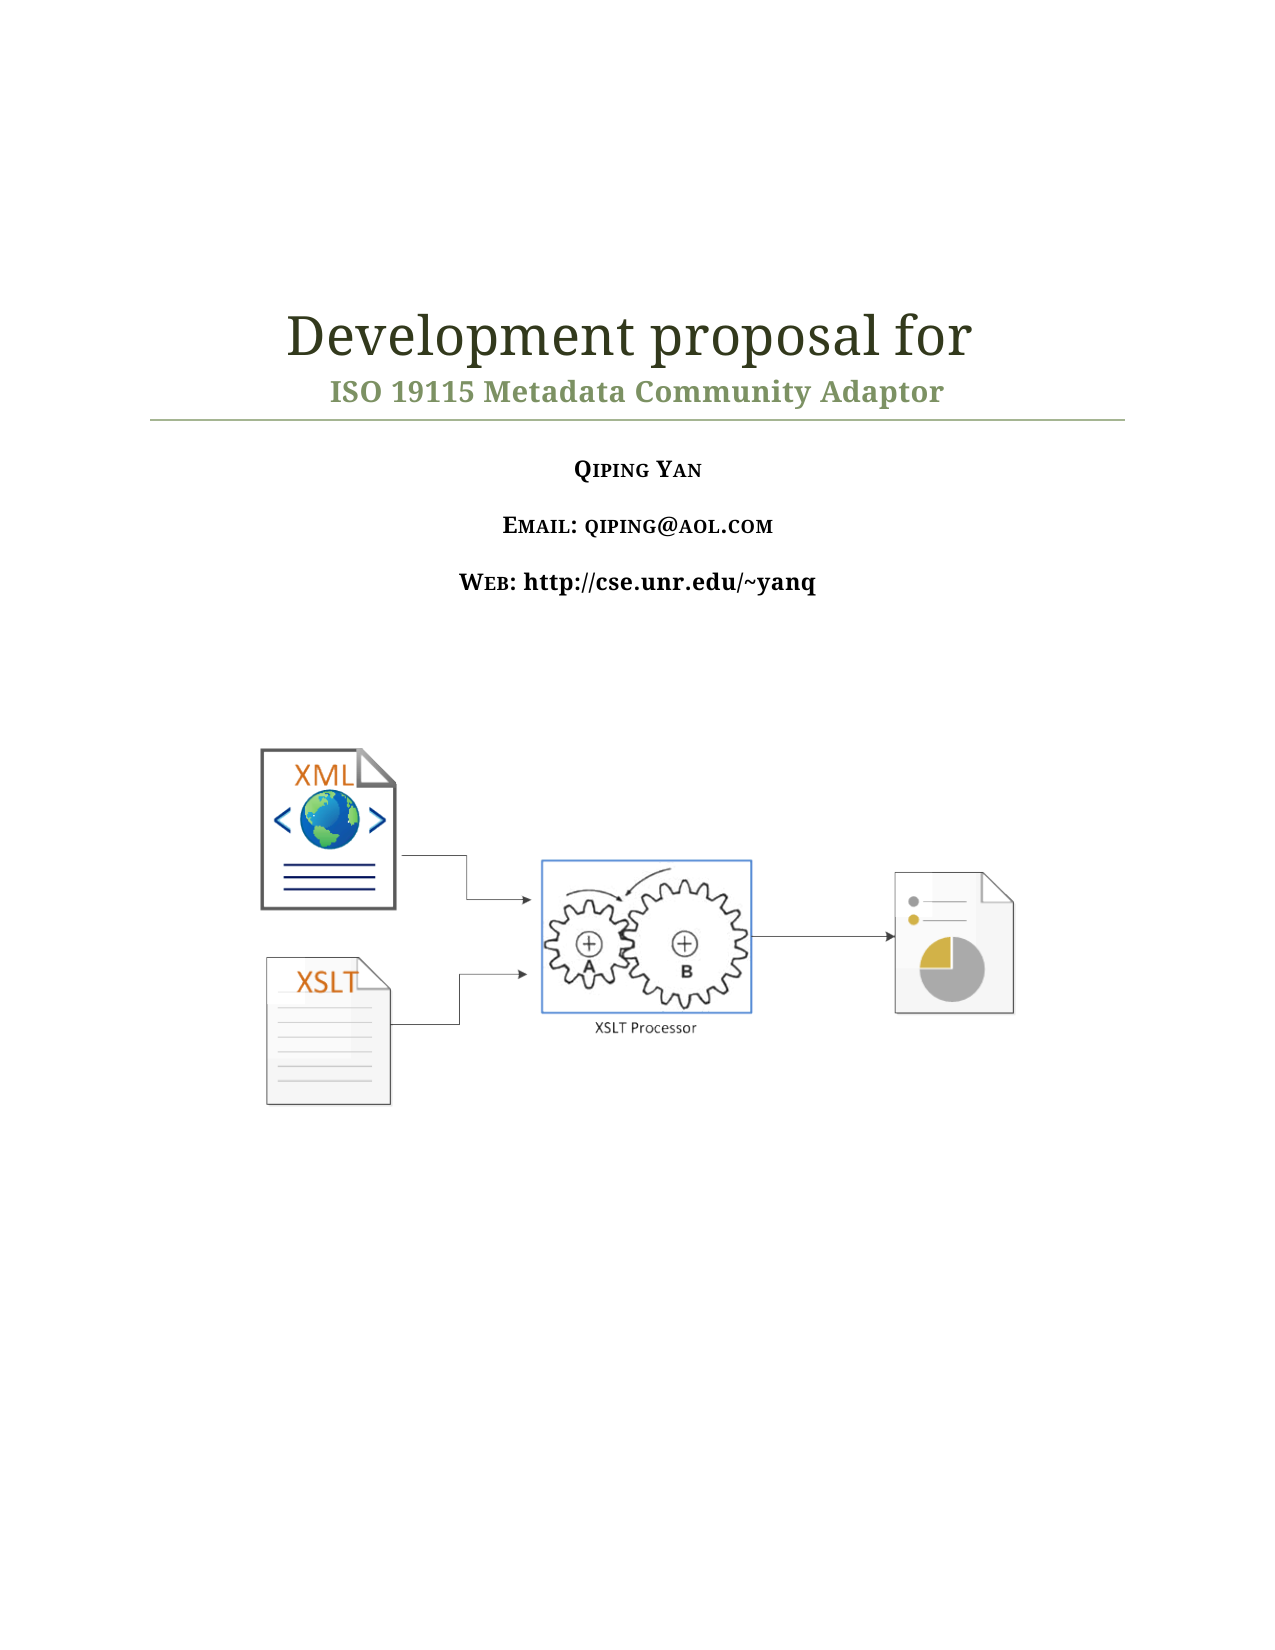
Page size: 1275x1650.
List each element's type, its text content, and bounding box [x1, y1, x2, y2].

picture [260, 748, 1016, 1107]
title Development proposal for ISO 19115 Metadata Community Adaptor [150, 297, 1125, 419]
text Web: http://cse.unr.edu/~yanq [150, 566, 1125, 597]
text Email: qiping@aol.com [150, 509, 1125, 541]
text Qiping Yan [150, 453, 1125, 484]
